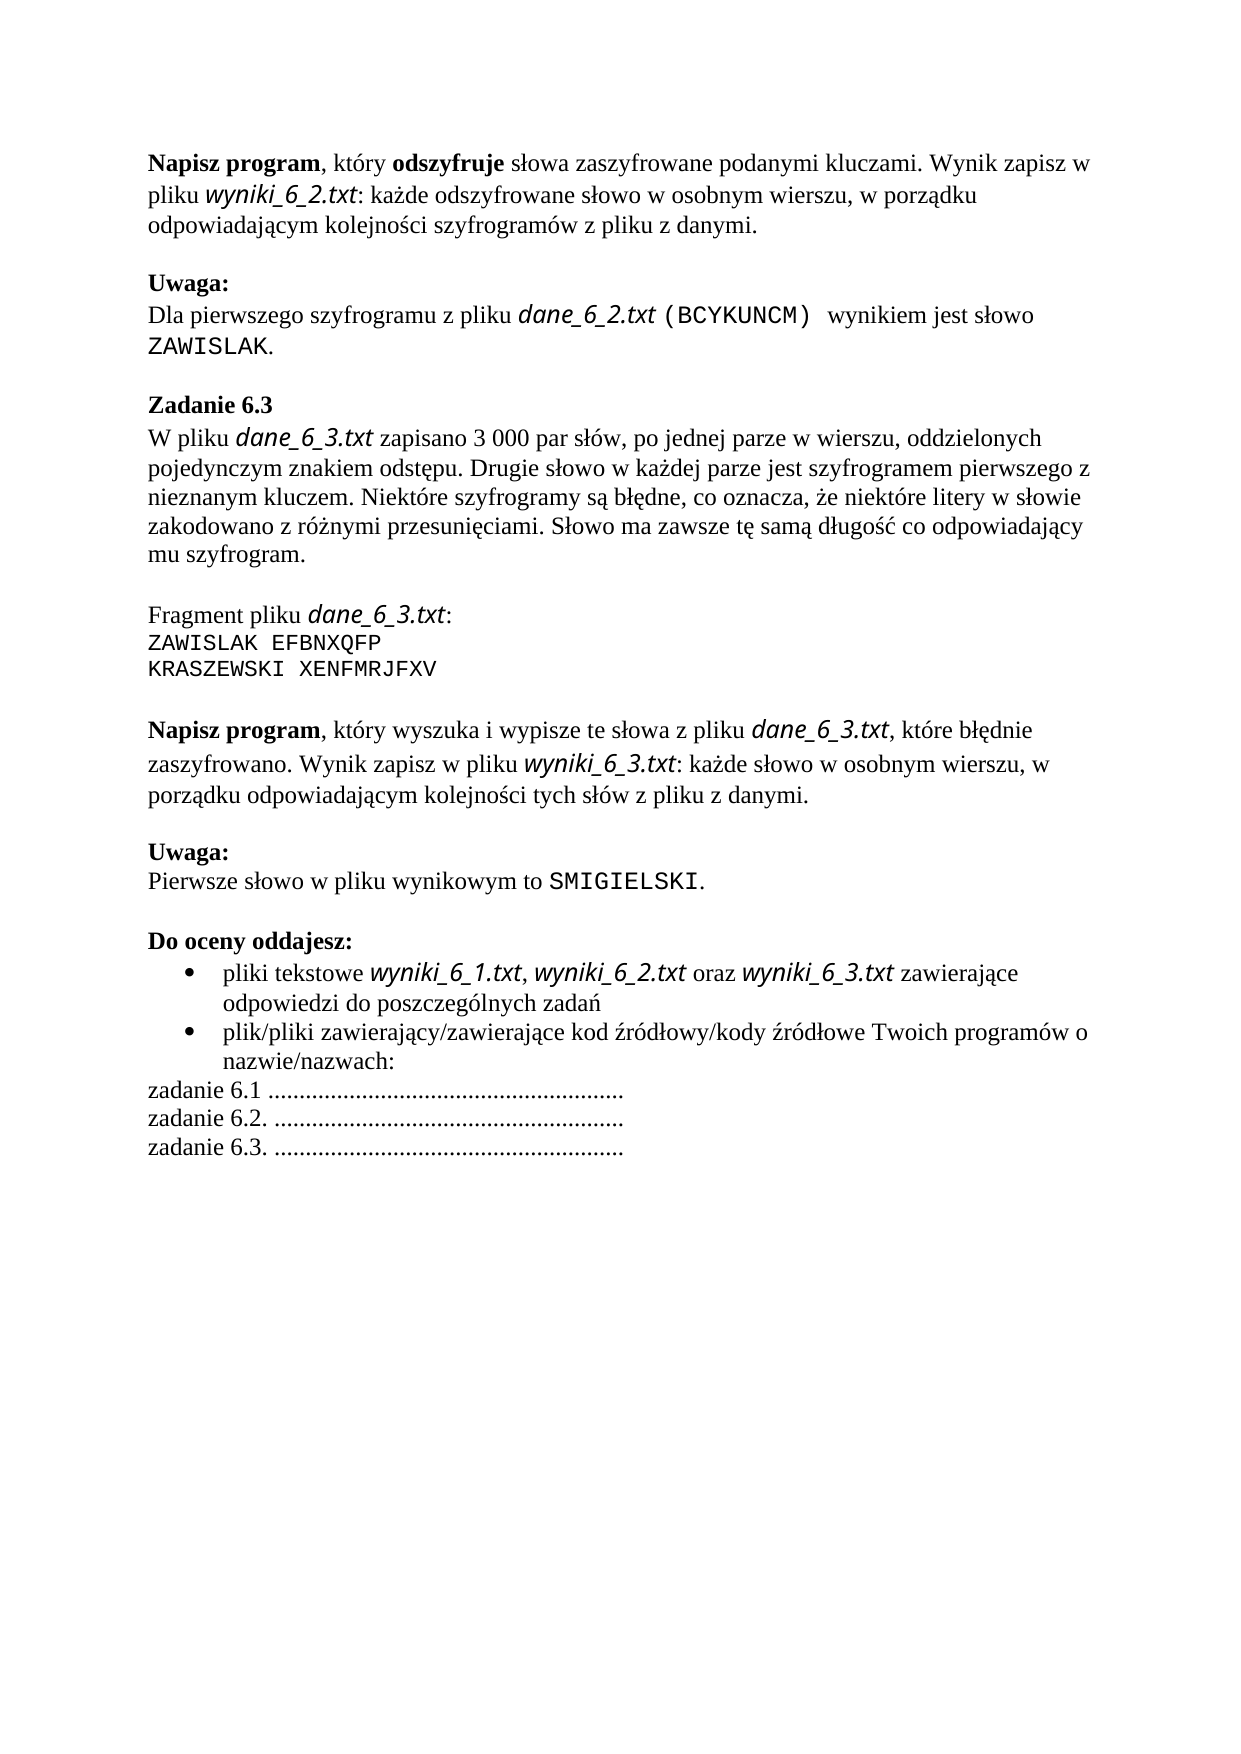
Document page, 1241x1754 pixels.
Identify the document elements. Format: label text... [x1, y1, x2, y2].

list plik/pliki zawierający/zawierające kod źródłowy/kody źródłowe Twoich programów o nazwie/nazwach: [185, 1017, 1093, 1075]
text Pierwsze słowo w pliku wynikowym to SMIGIELSKI. [148, 866, 1093, 897]
text Do oceny oddajesz: [148, 926, 1093, 954]
text W pliku dane_6_3.txt zapisano 3 000 par słów, po jednej parze w wierszu, oddzielonych pojedynczym znakiem odstępu. Drugie słowo w każdej parze jest szyfrogramem pierwszego z nieznanym kluczem. Niektóre szyfrogramy są błędne, co oznacza, że niektóre litery w słowie zakodowano z różnymi przesunięciami. Słowo ma zawsze tę samą długość co odpowiadający mu szyfrogram. [148, 419, 1093, 568]
text Fragment pliku dane_6_3.txt: [148, 597, 1093, 631]
text Zadanie 6.3 [148, 391, 1093, 419]
text Napisz program, który odszyfruje słowa zaszyfrowane podanymi kluczami. Wynik zapisz w pliku wyniki_6_2.txt: każde odszyfrowane słowo w osobnym wierszu, w porządku odpowiadającym kolejności szyfrogramów z pliku z danymi. [148, 148, 1093, 239]
text zadanie 6.1 ......................................................... [148, 1075, 1093, 1103]
text Uwaga: [148, 837, 1093, 866]
text ZAWISLAK EFBNXQFP [148, 631, 1093, 657]
text ZAWISLAK. [148, 331, 1093, 362]
text zadanie 6.2. ........................................................ [148, 1103, 1093, 1132]
text Uwaga: [148, 268, 1093, 297]
text Napisz program, który wyszuka i wypisze te słowa z pliku dane_6_3.txt, które błędnie zaszyfrowano. Wynik zapisz w pliku wyniki_6_3.txt: każde słowo w osobnym wierszu, w porządku odpowiadającym kolejności tych słów z pliku z danymi. [148, 712, 1093, 809]
text Dla pierwszego szyfrogramu z pliku dane_6_2.txt (BCYKUNCM) wynikiem jest słowo [148, 297, 1093, 331]
text zadanie 6.3. ........................................................ [148, 1132, 1093, 1161]
text KRASZEWSKI XENFMRJFXV [148, 657, 1093, 683]
list pliki tekstowe wyniki_6_1.txt, wyniki_6_2.txt oraz wyniki_6_3.txt zawierające odpowiedzi do poszczególnych zadań [185, 954, 1093, 1017]
